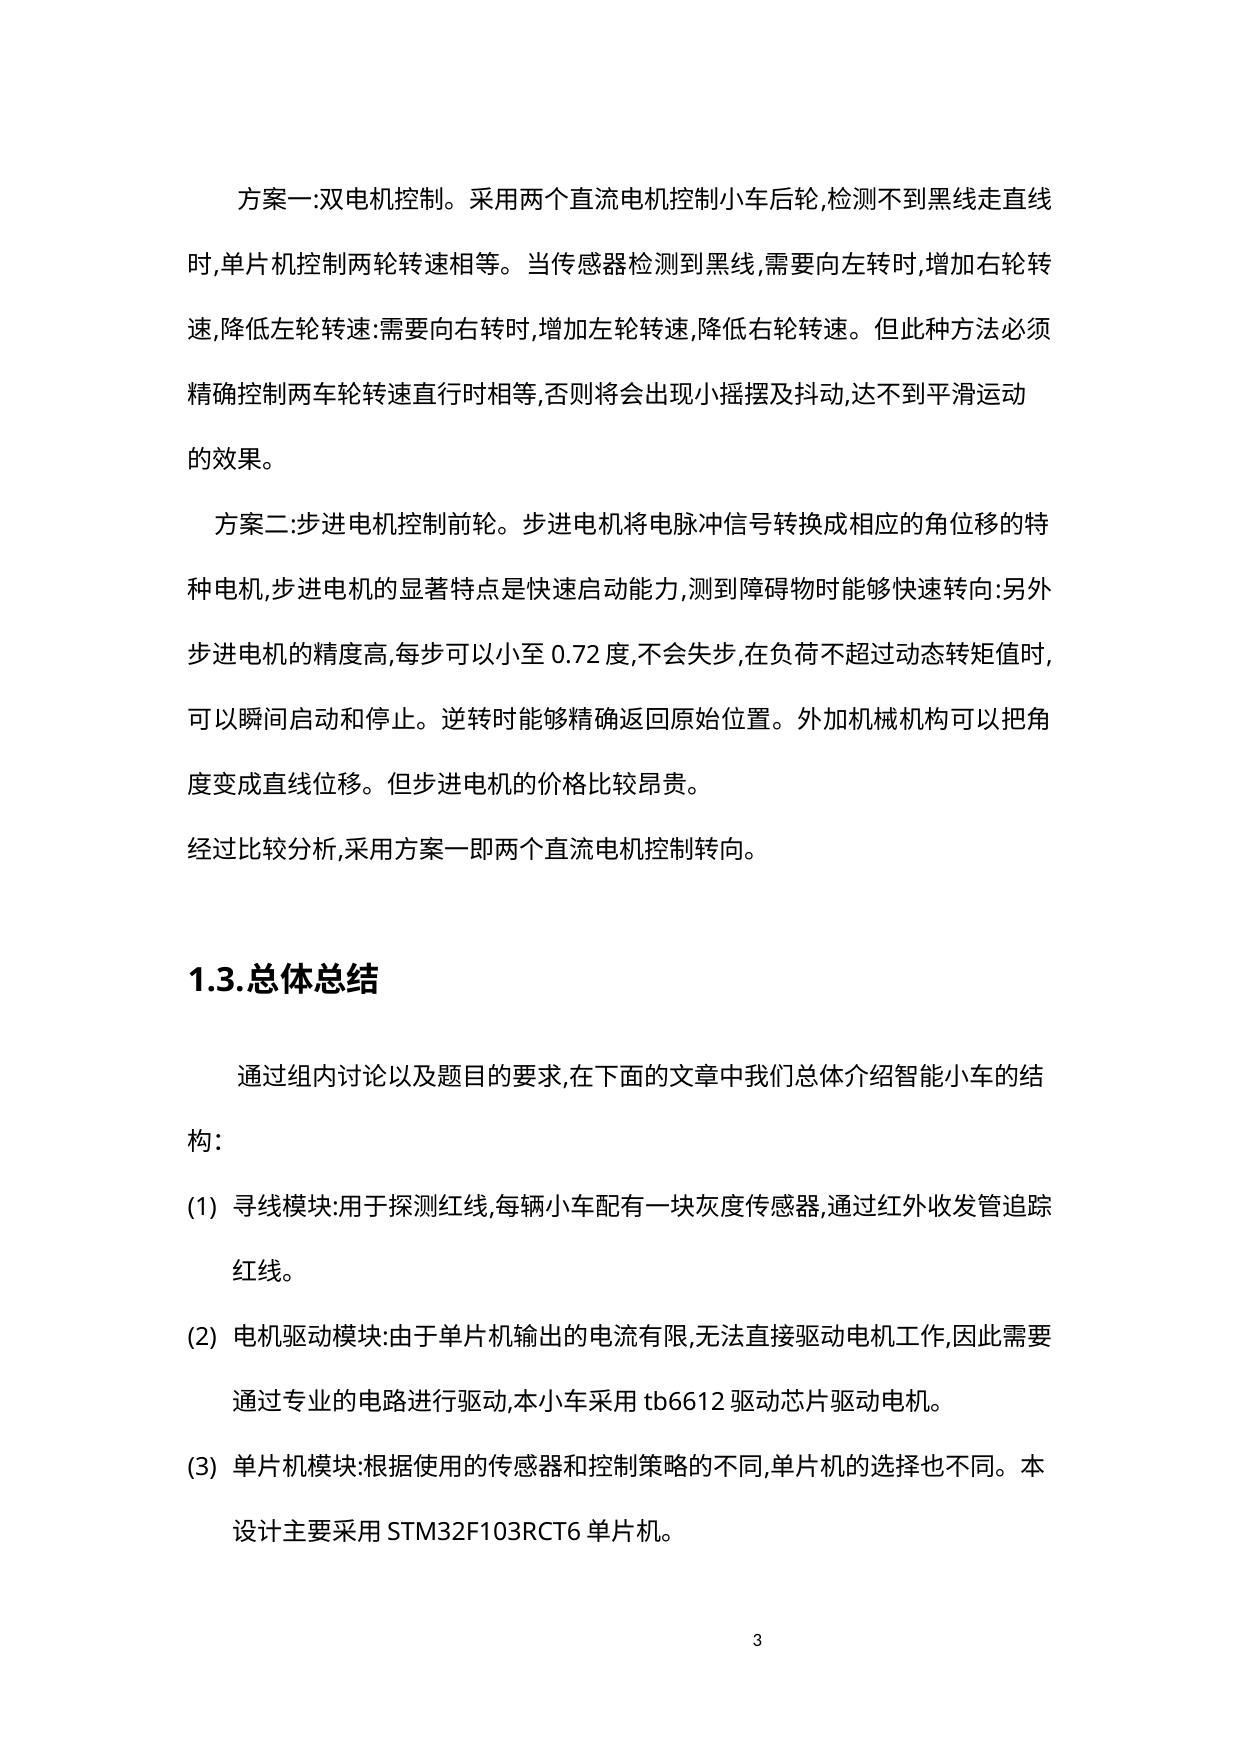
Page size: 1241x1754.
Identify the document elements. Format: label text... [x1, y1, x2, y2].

list 电机驱动模块:由于单片机输出的电流有限,无法直接驱动电机工作,因此需要通过专业的电路进行驱动,本小车采用tb6612驱动芯片驱动电机。 [187, 1302, 1053, 1432]
list 方案一:双电机控制。采用两个直流电机控制小车后轮,检测不到黑线走直线时,单片机控制两轮转速相等。当传感器检测到黑线,需要向左转时,增加右轮转速,降低左轮转速:需要向右转时,增加左轮转速,降低右轮转速。但此种方法必须精确控制两车轮转速直行时相等,否则将会出现小摇摆及抖动,达不到平滑运动 的效果。 方案二:步进电机控制前轮。步进电机将电脉冲信号转换成相应的角位移的特种电机,步进电机的显著特点是快速启动能力,测到障碍物时能够快速转向:另外步进电机的精度高,每步可以小至0.72度,不会失步,在负荷不超过动态转矩值时,可以瞬间启动和停止。逆转时能够精确返回原始位置。外加机械机构可以把角度变成直线位移。但步进电机的价格比较昂贵。 经过比较分析,采用方案一即两个直流电机控制转向。 [187, 165, 1053, 880]
list 通过组内讨论以及题目的要求,在下面的文章中我们总体介绍智能小车的结构： [187, 1042, 1053, 1172]
list 总体总结 [187, 945, 1053, 1010]
list 单片机模块:根据使用的传感器和控制策略的不同,单片机的选择也不同。本设计主要采用STM32F103RCT6单片机。 [187, 1432, 1053, 1562]
list 寻线模块:用于探测红线,每辆小车配有一块灰度传感器,通过红外收发管追踪红线。 [187, 1172, 1053, 1302]
